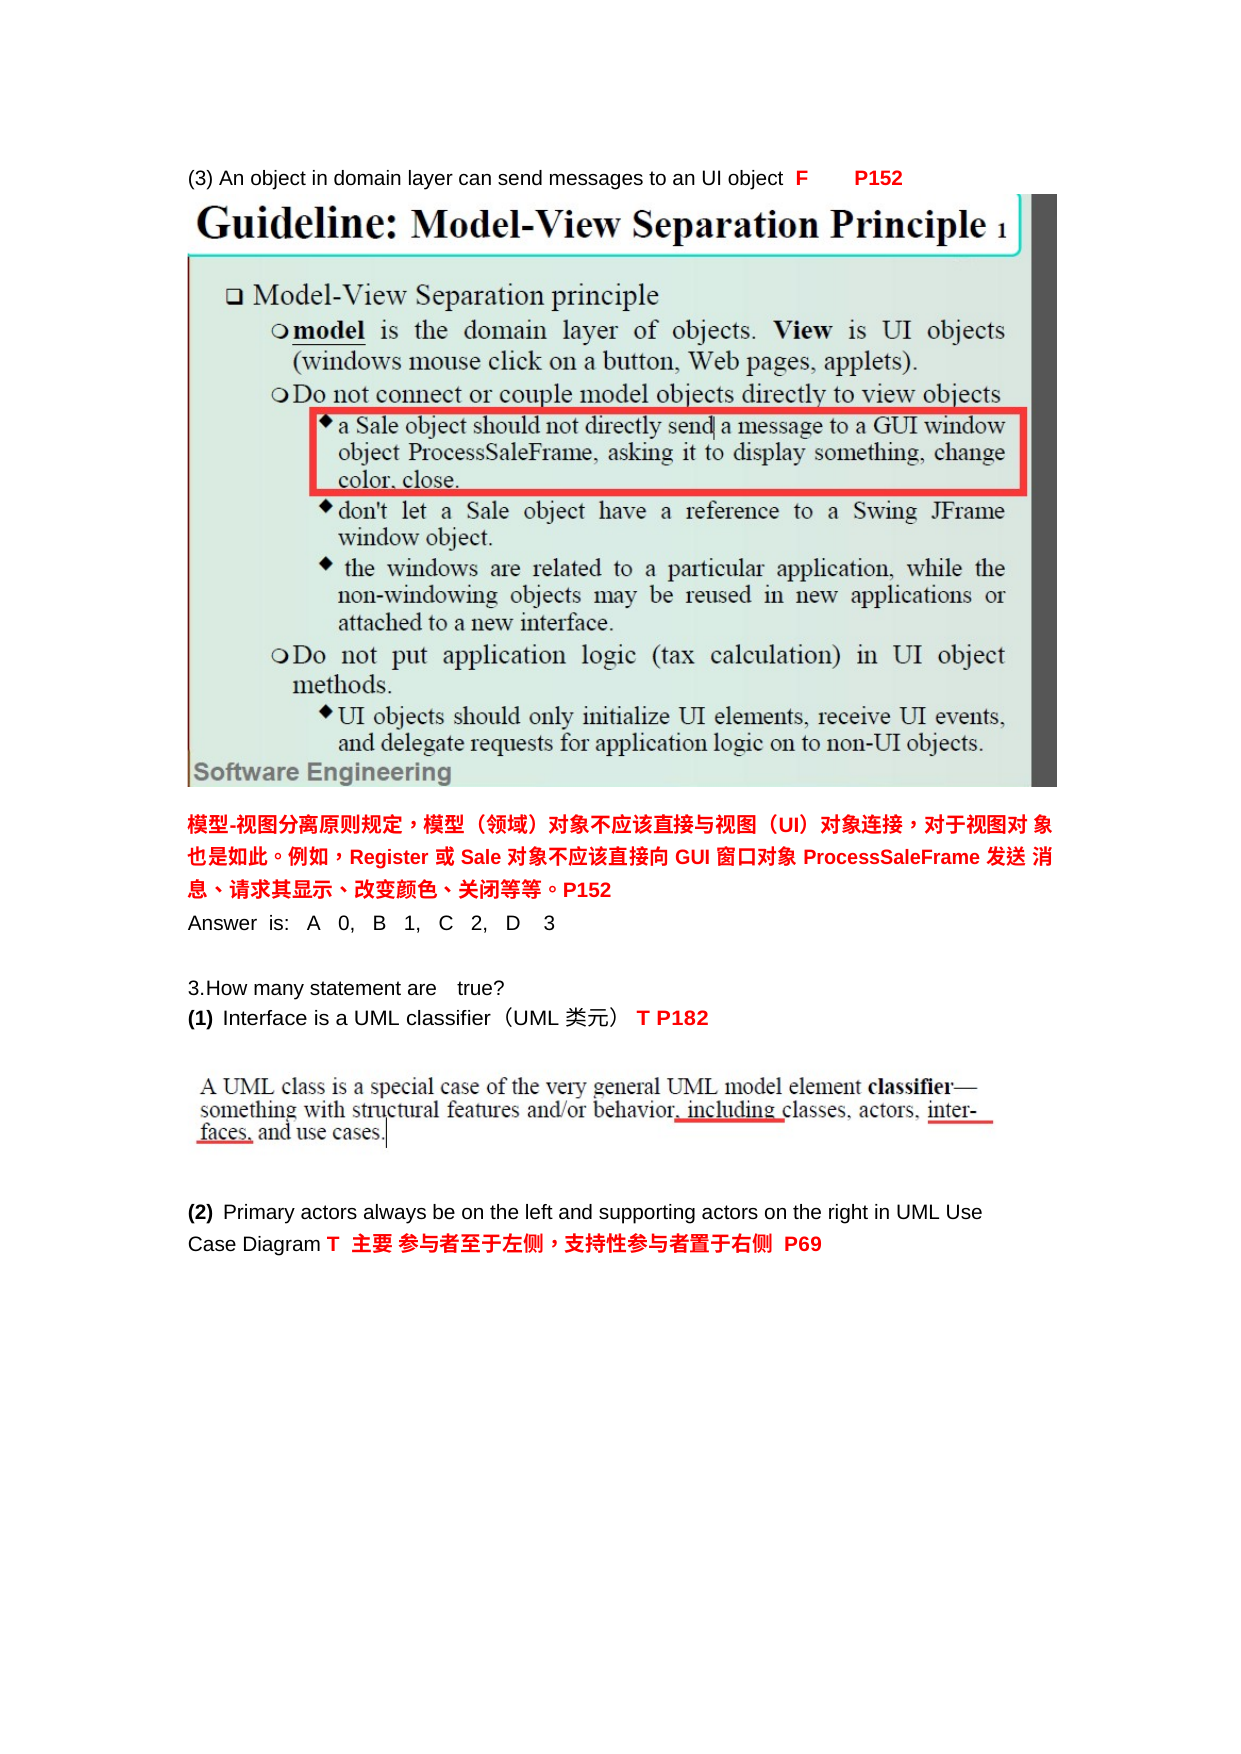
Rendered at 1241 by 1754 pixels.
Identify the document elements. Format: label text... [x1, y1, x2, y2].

picture [187, 194, 1057, 787]
text Answer is: A 0, B 1, C 2, D 3 [188, 910, 1065, 934]
text (3) An object in domain layer can send messages to an UI object F P152 [188, 166, 1065, 190]
list Interface is a UML classifier（UML 类元） T P182 [188, 1003, 1065, 1031]
subtitle 模型-视图分离原则规定，模型（领域）对象不应该直接与视图（UI）对象连接，对于视图对 象也是如此。例如，Register 或 Sale 对象不应该直接向 GUI 窗口对象 ProcessSaleFrame 发送 消息、请求其显示、改变颜色、关闭等等。P152 [188, 806, 1054, 904]
picture [187, 1036, 1049, 1185]
list How many statement are true? [188, 975, 1065, 999]
